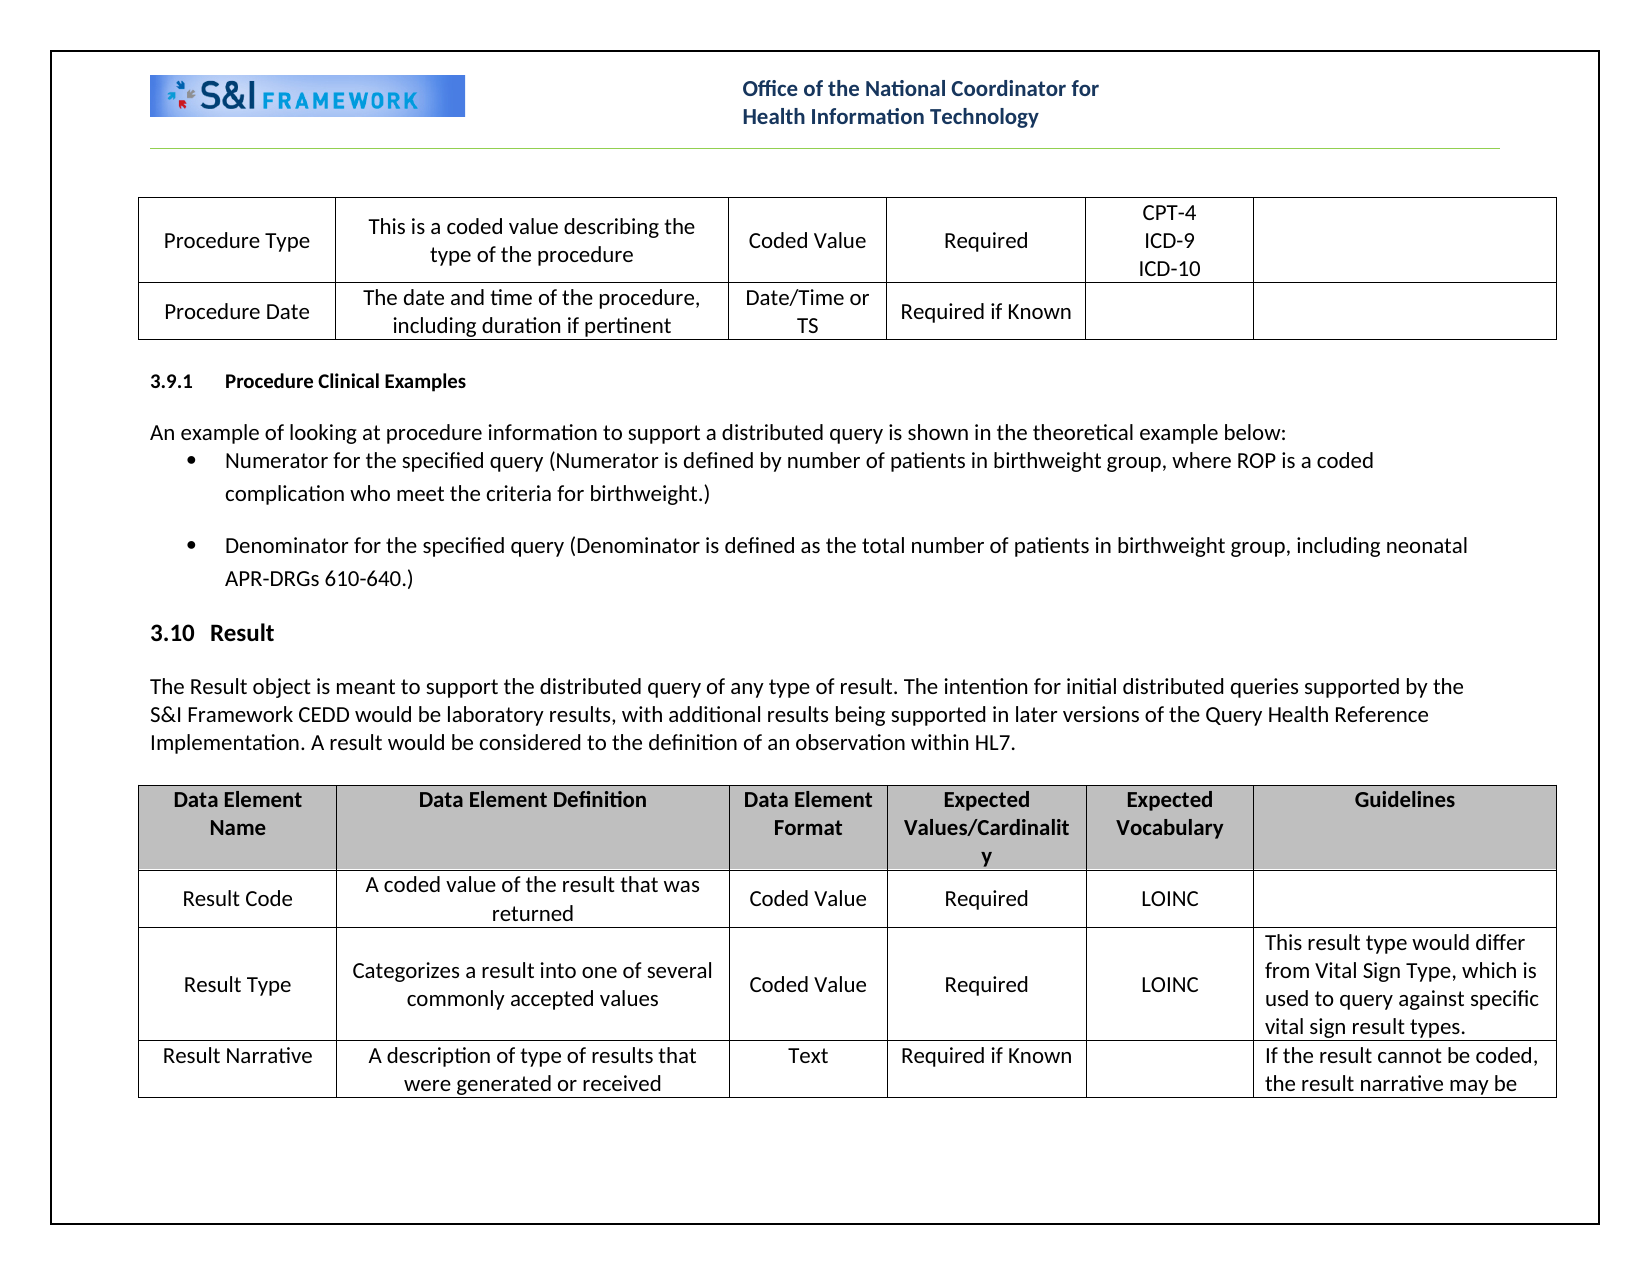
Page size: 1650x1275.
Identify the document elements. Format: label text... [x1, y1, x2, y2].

text An example of looking at procedure information to support a distributed query is shown in the theoretical example below: [150, 418, 1500, 446]
table_cell Result Type [139, 928, 336, 1040]
table_cell Result Code [139, 871, 336, 927]
table_cell Coded Value [730, 871, 887, 927]
table_cell Procedure Type [139, 198, 335, 282]
table_cell Text [730, 1041, 887, 1097]
table_cell Categorizes a result into one of several commonly accepted values [337, 928, 729, 1040]
table_cell LOINC [1087, 871, 1253, 927]
subtitle Result [150, 617, 1500, 647]
table_cell This result type would differ from Vital Sign Type, which is used to query against specific vital sign result types. [1254, 928, 1556, 1040]
table_cell Required [888, 871, 1086, 927]
table_cell A description of type of results that were generated or received [337, 1041, 729, 1097]
picture [150, 75, 465, 117]
table_cell CPT-4 ICD-9 ICD-10 [1086, 198, 1253, 282]
table_cell [1087, 1041, 1253, 1097]
table_header Data Element Definition [337, 786, 729, 869]
table_header Guidelines [1254, 786, 1556, 869]
table_cell If the result cannot be coded, the result narrative may be used. This may be done in cases where the result is not stored in the EHR being queried. [1254, 1041, 1556, 1097]
list Denominator for the specified query (Denominator is defined as the total number of patients in birthweight group, including neonatal APR-DRGs 610-640.) [187, 532, 1500, 592]
table_cell Required if Known [887, 283, 1085, 339]
table_cell Coded Value [730, 928, 887, 1040]
table_cell This is a coded value describing the type of the procedure [336, 198, 728, 282]
table_cell Required [888, 928, 1086, 1040]
table_cell Required [887, 198, 1085, 282]
table_cell Coded Value [729, 198, 886, 282]
text The Result object is meant to support the distributed query of any type of result. The intention for initial distributed queries supported by the S&I Framework CEDD would be laboratory results, with additional results being supported in later versions of the Query Health Reference Implementation. A result would be considered to the definition of an observation within HL7. [150, 672, 1500, 756]
table_cell LOINC [1087, 928, 1253, 1040]
table_cell [1086, 283, 1253, 339]
table_header Data Element Format [730, 786, 887, 869]
list Numerator for the specified query (Numerator is defined by number of patients in birthweight group, where ROP is a coded complication who meet the criteria for birthweight.) [187, 446, 1500, 507]
table_cell Required if Known [888, 1041, 1086, 1097]
table_cell The date and time of the procedure, including duration if pertinent [336, 283, 728, 339]
table_cell [1254, 871, 1556, 927]
table_cell Date/Time or TS [729, 283, 886, 339]
table_cell A coded value of the result that was returned [337, 871, 729, 927]
table_cell Result Narrative [139, 1041, 336, 1097]
table_cell [1254, 198, 1556, 282]
table_header Data Element Name [139, 786, 336, 869]
table_header Expected Vocabulary [1087, 786, 1253, 869]
subtitle Procedure Clinical Examples [150, 368, 1500, 393]
table_cell [1254, 283, 1556, 339]
table_cell Procedure Date [139, 283, 335, 339]
table_header Expected Values/Cardinality [888, 786, 1086, 869]
